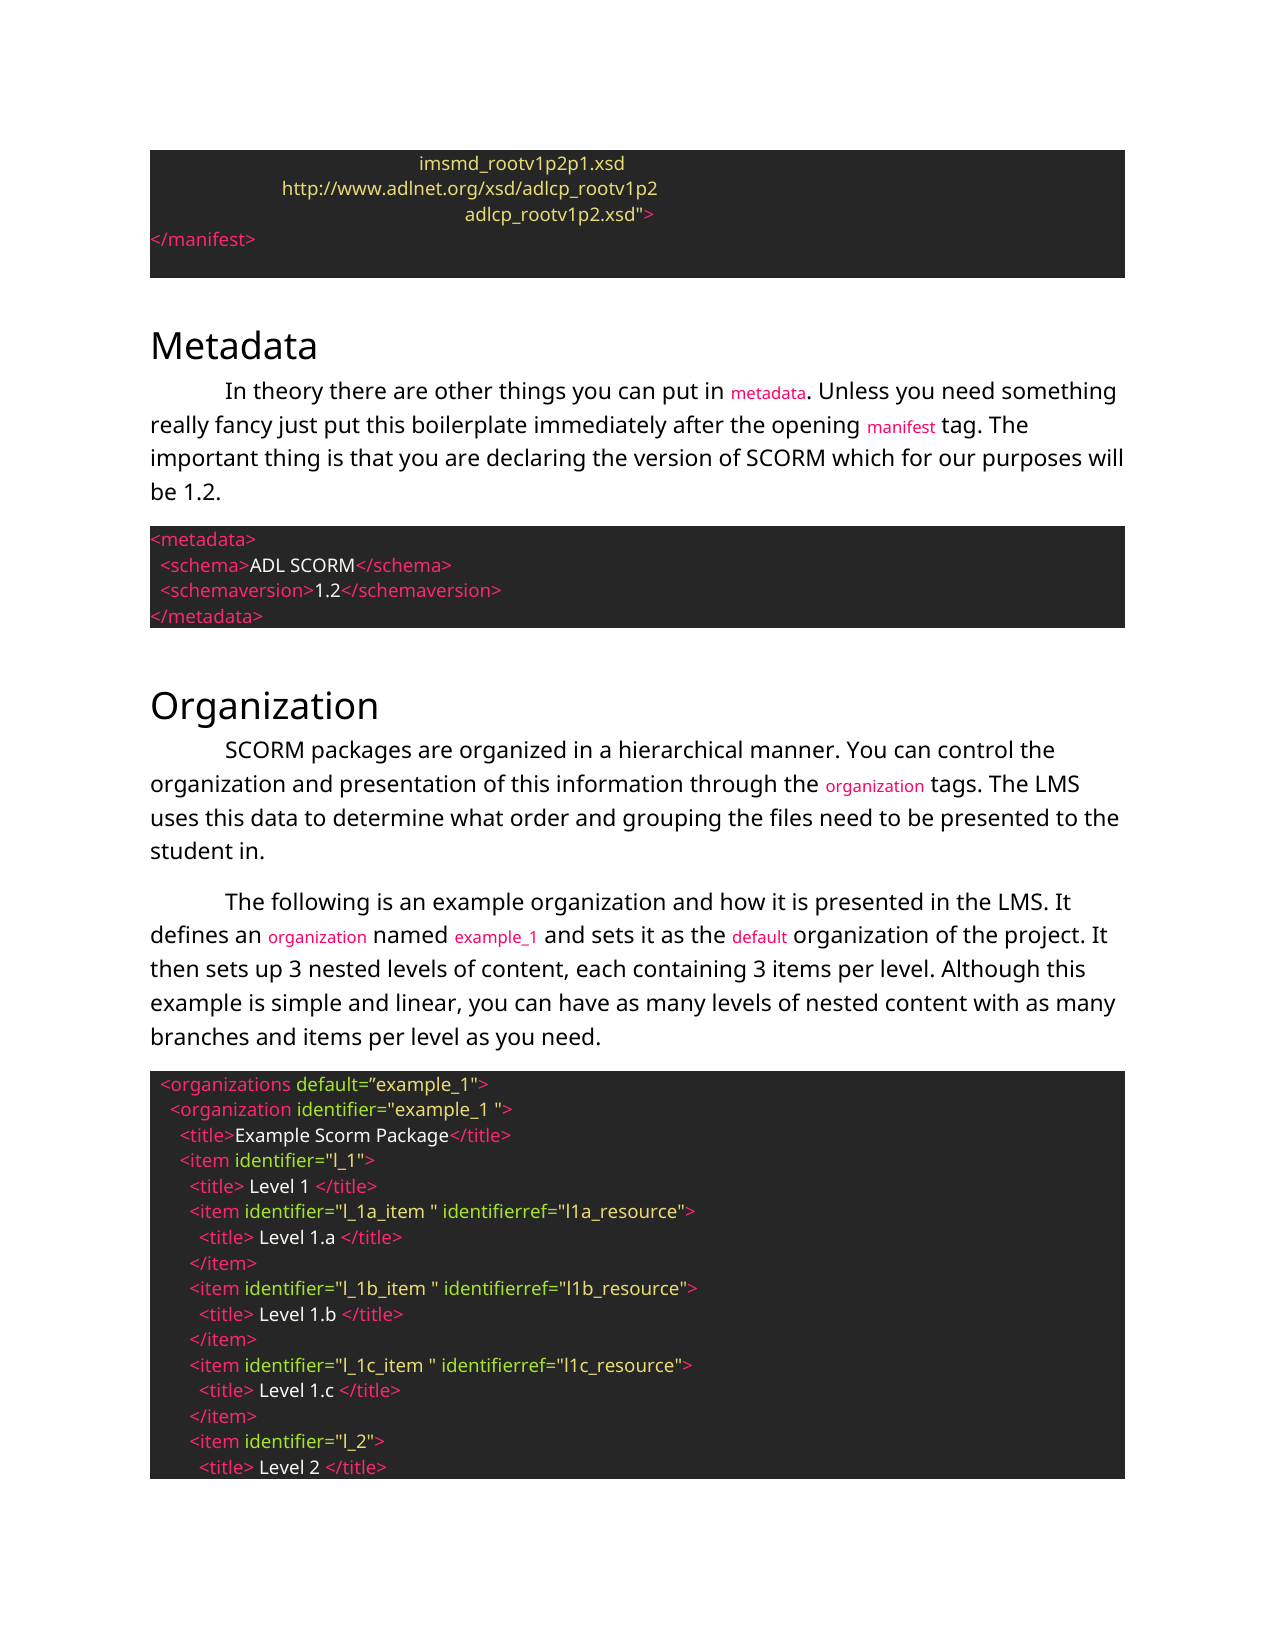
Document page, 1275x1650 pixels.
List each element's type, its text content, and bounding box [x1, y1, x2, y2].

text <schemaversion>1.2</schemaversion> [150, 577, 1125, 603]
text <title> Level 1.b </title> [150, 1301, 1125, 1326]
text SCORM packages are organized in a hierarchical manner. You can control the organization and presentation of this information through the organization tags. The LMS uses this data to determine what order and grouping the files need to be presented to the student in. [150, 734, 1125, 867]
subtitle Organization [150, 679, 1125, 730]
text </metadata> [150, 603, 1125, 628]
text <item identifier="l_1c_item " identifierref="l1c_resource"> [150, 1352, 1125, 1377]
text In theory there are other things you can put in metadata. Unless you need something really fancy just put this boilerplate immediately after the opening manifest tag. The important thing is that you are declaring the version of SCORM which for our purposes will be 1.2. [150, 375, 1125, 507]
text <item identifier="l_1b_item " identifierref="l1b_resource"> [150, 1275, 1125, 1301]
text <title>Example Scorm Package</title> [150, 1122, 1125, 1148]
subtitle Metadata [150, 320, 1125, 371]
text </item> [150, 1250, 1125, 1275]
text The following is an example organization and how it is presented in the LMS. It defines an organization named example_1 and sets it as the default organization of the project. It then sets up 3 nested levels of content, each containing 3 items per level. Although this example is simple and linear, you can have as many levels of nested content with as many branches and items per level as you need. [150, 886, 1125, 1052]
text <item identifier="l_1a_item " identifierref="l1a_resource"> [150, 1199, 1125, 1224]
text </item> [150, 1403, 1125, 1428]
text <title> Level 1.a </title> [150, 1224, 1125, 1250]
text <item identifier="l_2"> [150, 1428, 1125, 1454]
text </manifest> [150, 227, 1125, 252]
text adlcp_rootv1p2.xsd"> [150, 201, 1125, 227]
text </item> [150, 1326, 1125, 1352]
text http://www.adlnet.org/xsd/adlcp_rootv1p2 [150, 176, 1125, 201]
text <schema>ADL SCORM</schema> [150, 552, 1125, 577]
text <title> Level 1 </title> [150, 1173, 1125, 1199]
text <title> Level 2 </title> [150, 1454, 1125, 1479]
text <metadata> [150, 526, 1125, 552]
text <title> Level 1.c </title> [150, 1377, 1125, 1403]
text <item identifier="l_1"> [150, 1148, 1125, 1173]
text imsmd_rootv1p2p1.xsd [150, 150, 1125, 176]
text <organization identifier="example_1 "> [150, 1097, 1125, 1122]
text <organizations default=”example_1"> [150, 1071, 1125, 1097]
